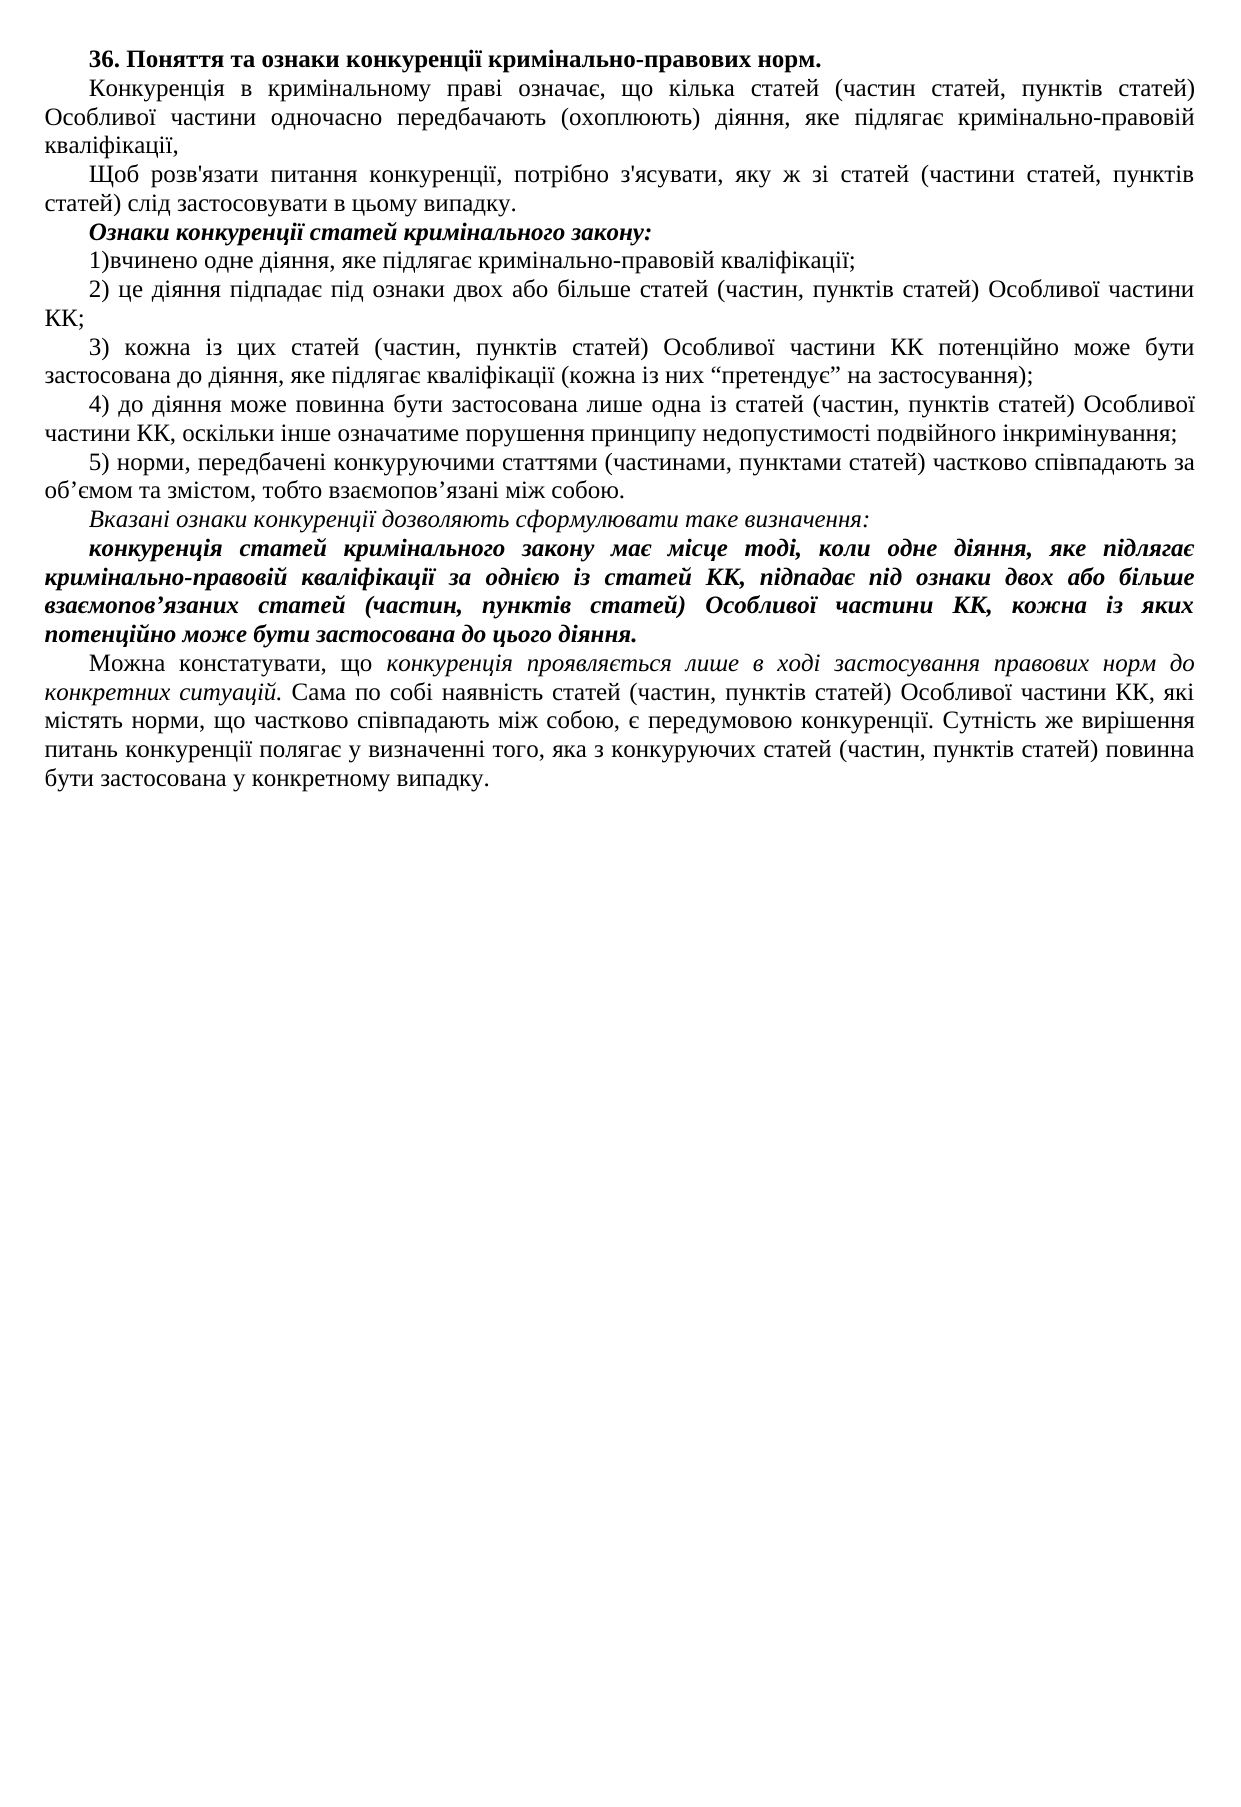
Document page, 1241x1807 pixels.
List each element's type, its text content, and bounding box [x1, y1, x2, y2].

text 1)вчинено одне діяння, яке підлягає кримінально-правовій кваліфікації; [44, 246, 1196, 274]
text 2) це діяння підпадає під ознаки двох або більше статей (частин, пунктів статей) Особливої частини КК; [44, 274, 1196, 332]
text 5) норми, передбачені конкуруючими статтями (частинами, пунктами статей) частково співпадають за об’ємом та змістом, тобто взаємопов’язані між собою. [44, 447, 1196, 504]
text 3) кожна із цих статей (частин, пунктів статей) Особливої частини КК потенційно може бути застосована до діяння, яке підлягає кваліфікації (кожна із них “претендує” на застосування); [44, 332, 1196, 389]
text Ознаки конкуренції статей кримінального закону: [44, 217, 1196, 246]
text Вказані ознаки конкуренції дозволяють сформулювати таке визначення: [44, 504, 1196, 533]
text 36. Поняття та ознаки конкуренції кримінально-правових норм. [44, 44, 1196, 73]
text Конкуренція в кримінальному праві означає, що кілька статей (частин статей, пунктів статей) Особливої частини одночасно передбачають (охоплюють) діяння, яке підлягає кримінально-правовій кваліфікації, [44, 73, 1196, 159]
text 4) до діяння може повинна бути застосована лише одна із статей (частин, пунктів статей) Особливої частини КК, оскільки інше означатиме порушення принципу недопустимості подвійного інкримінування; [44, 389, 1196, 447]
text Щоб розв'язати питання конкуренції, потрібно з'ясувати, яку ж зі статей (частини статей, пунктів статей) слід застосовувати в цьому випадку. [44, 159, 1196, 217]
text конкуренція статей кримінального закону має місце тоді, коли одне діяння, яке підлягає кримінально-правовій кваліфікації за однією із статей КК, підпадає під ознаки двох або більше взаємопов’язаних статей (частин, пунктів статей) Особливої частини КК, кожна із яких потенційно може бути застосована до цього діяння. [44, 533, 1196, 648]
text Можна констатувати, що конкуренція проявляється лише в ході застосування правових норм до конкретних ситуацій. Сама по собі наявність статей (частин, пунктів статей) Особливої частини КК, які містять норми, що частково співпадають між собою, є передумовою конкуренції. Сутність же вирішення питань конкуренції полягає у визначенні того, яка з конкуруючих статей (частин, пунктів статей) повинна бути застосована у конкретному випадку. [44, 648, 1196, 792]
